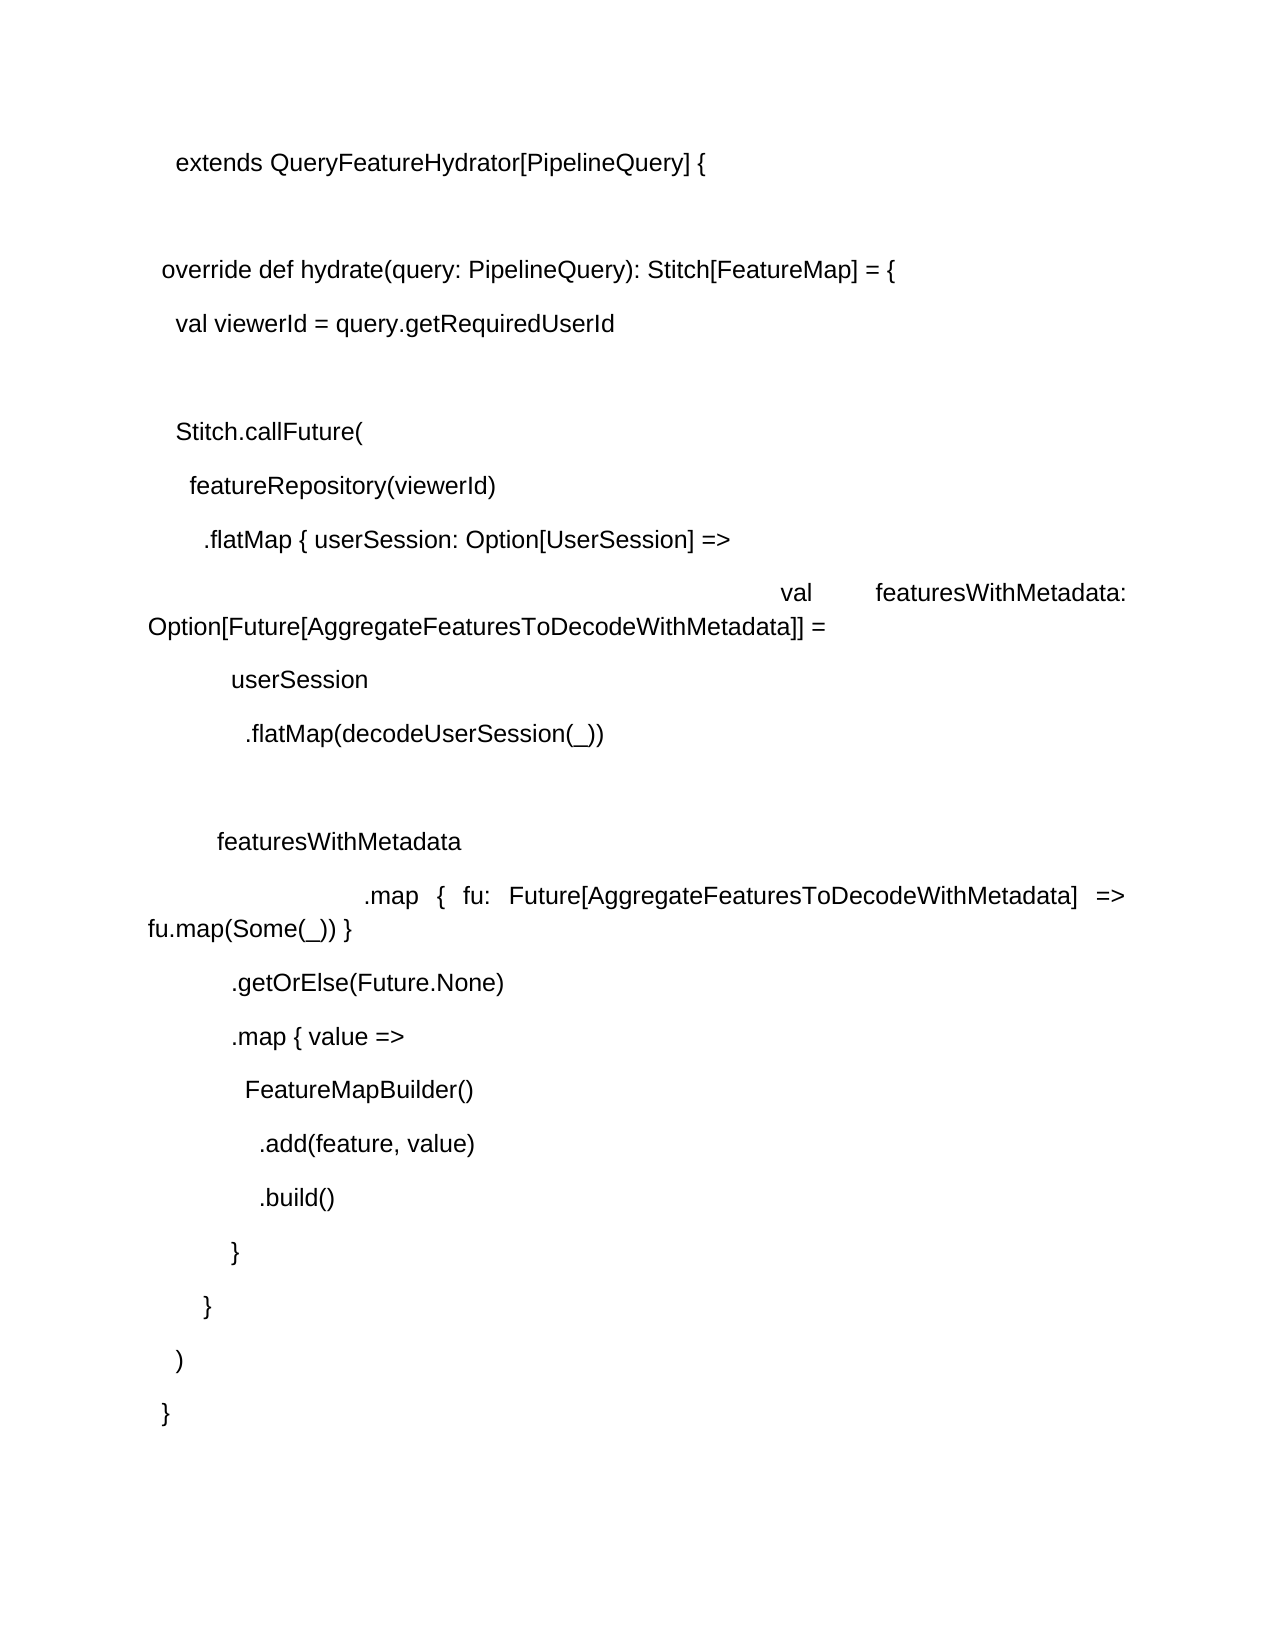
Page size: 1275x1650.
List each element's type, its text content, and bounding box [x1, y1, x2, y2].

text val featuresWithMetadata: Option[Future[AggregateFeaturesToDecodeWithMetadata]] = [148, 578, 1127, 640]
text .getOrElse(Future.None) [148, 968, 1127, 996]
text } [148, 1237, 1127, 1266]
text .map { value => [148, 1021, 1127, 1050]
text val viewerId = query.getRequiredUserId [148, 309, 1127, 338]
text FeatureMapBuilder() [148, 1075, 1127, 1104]
text .map { fu: Future[AggregateFeaturesToDecodeWithMetadata] => fu.map(Some(_)) } [148, 881, 1127, 942]
text .build() [148, 1183, 1127, 1212]
text featureRepository(viewerId) [148, 471, 1127, 499]
text featuresWithMetadata [148, 827, 1127, 856]
text } [148, 1398, 1127, 1427]
text .flatMap(decodeUserSession(_)) [148, 719, 1127, 748]
text .flatMap { userSession: Option[UserSession] => [148, 524, 1127, 553]
text extends QueryFeatureHydrator[PipelineQuery] { [148, 148, 1127, 176]
text ) [148, 1344, 1127, 1373]
text userSession [148, 665, 1127, 694]
text Stitch.callFuture( [148, 417, 1127, 446]
text override def hydrate(query: PipelineQuery): Stitch[FeatureMap] = { [148, 255, 1127, 284]
text .add(feature, value) [148, 1129, 1127, 1158]
text } [148, 1291, 1127, 1319]
